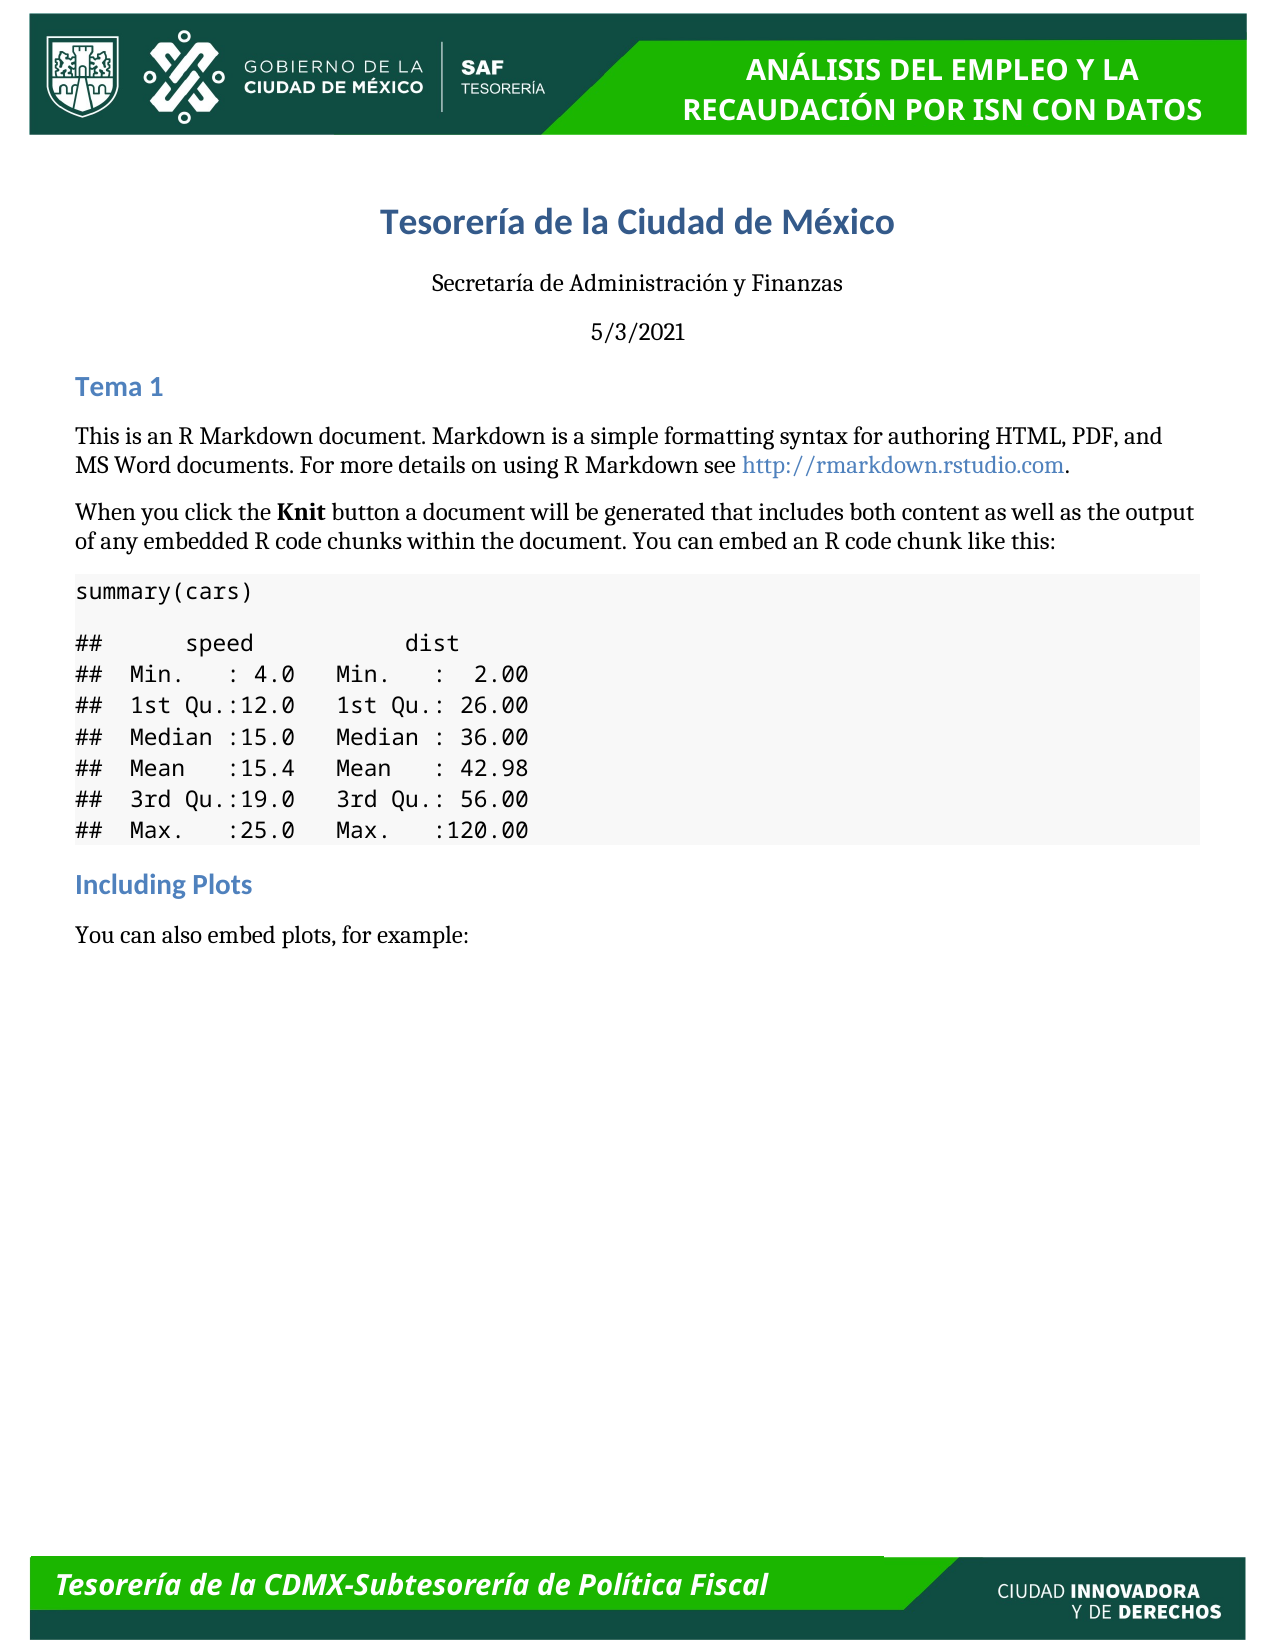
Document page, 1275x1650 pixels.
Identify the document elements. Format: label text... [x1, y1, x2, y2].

subtitle Tema 1 [75, 368, 1200, 403]
text When you click the Knit button a document will be generated that includes both content as well as the output of any embedded R code chunks within the document. You can embed an R code chunk like this: [75, 498, 1200, 556]
text Secretaría de Administración y Finanzas [75, 268, 1200, 297]
picture [29, 1557, 1246, 1640]
picture [29, 13, 1247, 135]
text ## speed dist ## Min. : 4.0 Min. : 2.00 ## 1st Qu.:12.0 1st Qu.: 26.00 ## Median :15.0 Median : 36.00 ## Mean :15.4 Mean : 42.98 ## 3rd Qu.:19.0 3rd Qu.: 56.00 ## Max. :25.0 Max. :120.00 [75, 627, 1200, 845]
text 5/3/2021 [75, 318, 1200, 347]
subtitle Including Plots [75, 866, 1200, 902]
title Tesorería de la Ciudad de México [75, 198, 1200, 243]
text You can also embed plots, for example: [75, 921, 1200, 949]
text This is an R Markdown document. Markdown is a simple formatting syntax for authoring HTML, PDF, and MS Word documents. For more details on using R Markdown see http://rmarkdown.rstudio.com. [75, 422, 1200, 479]
text summary(cars) [75, 574, 1200, 606]
